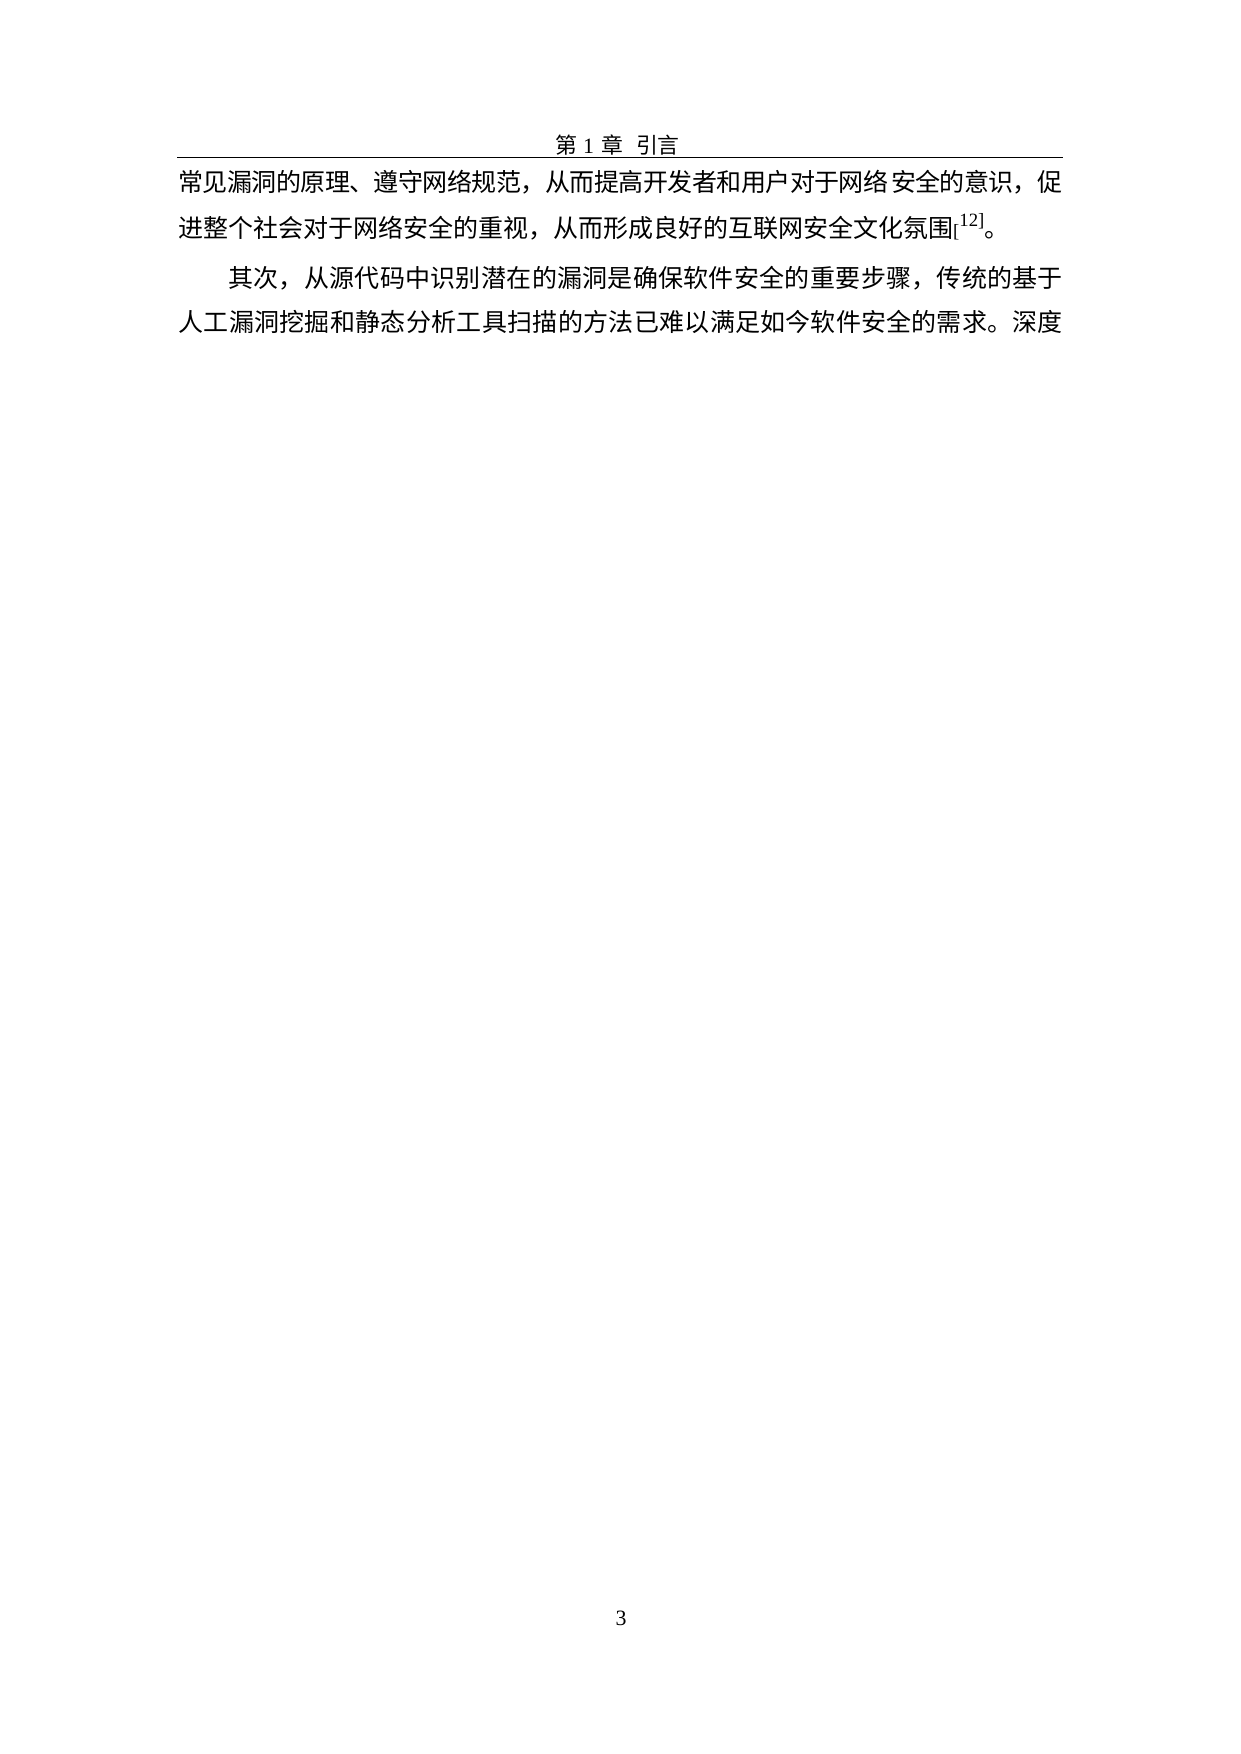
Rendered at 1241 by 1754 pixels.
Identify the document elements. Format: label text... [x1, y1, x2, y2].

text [178, 163, 1063, 244]
text 其次，从源代码中识别潜在的漏洞是确保软件安全的重要步骤，传统的基于人工漏洞挖掘和静态分析工具扫描的方法已难以满足如今软件安全的需求。深度 [178, 258, 1063, 338]
